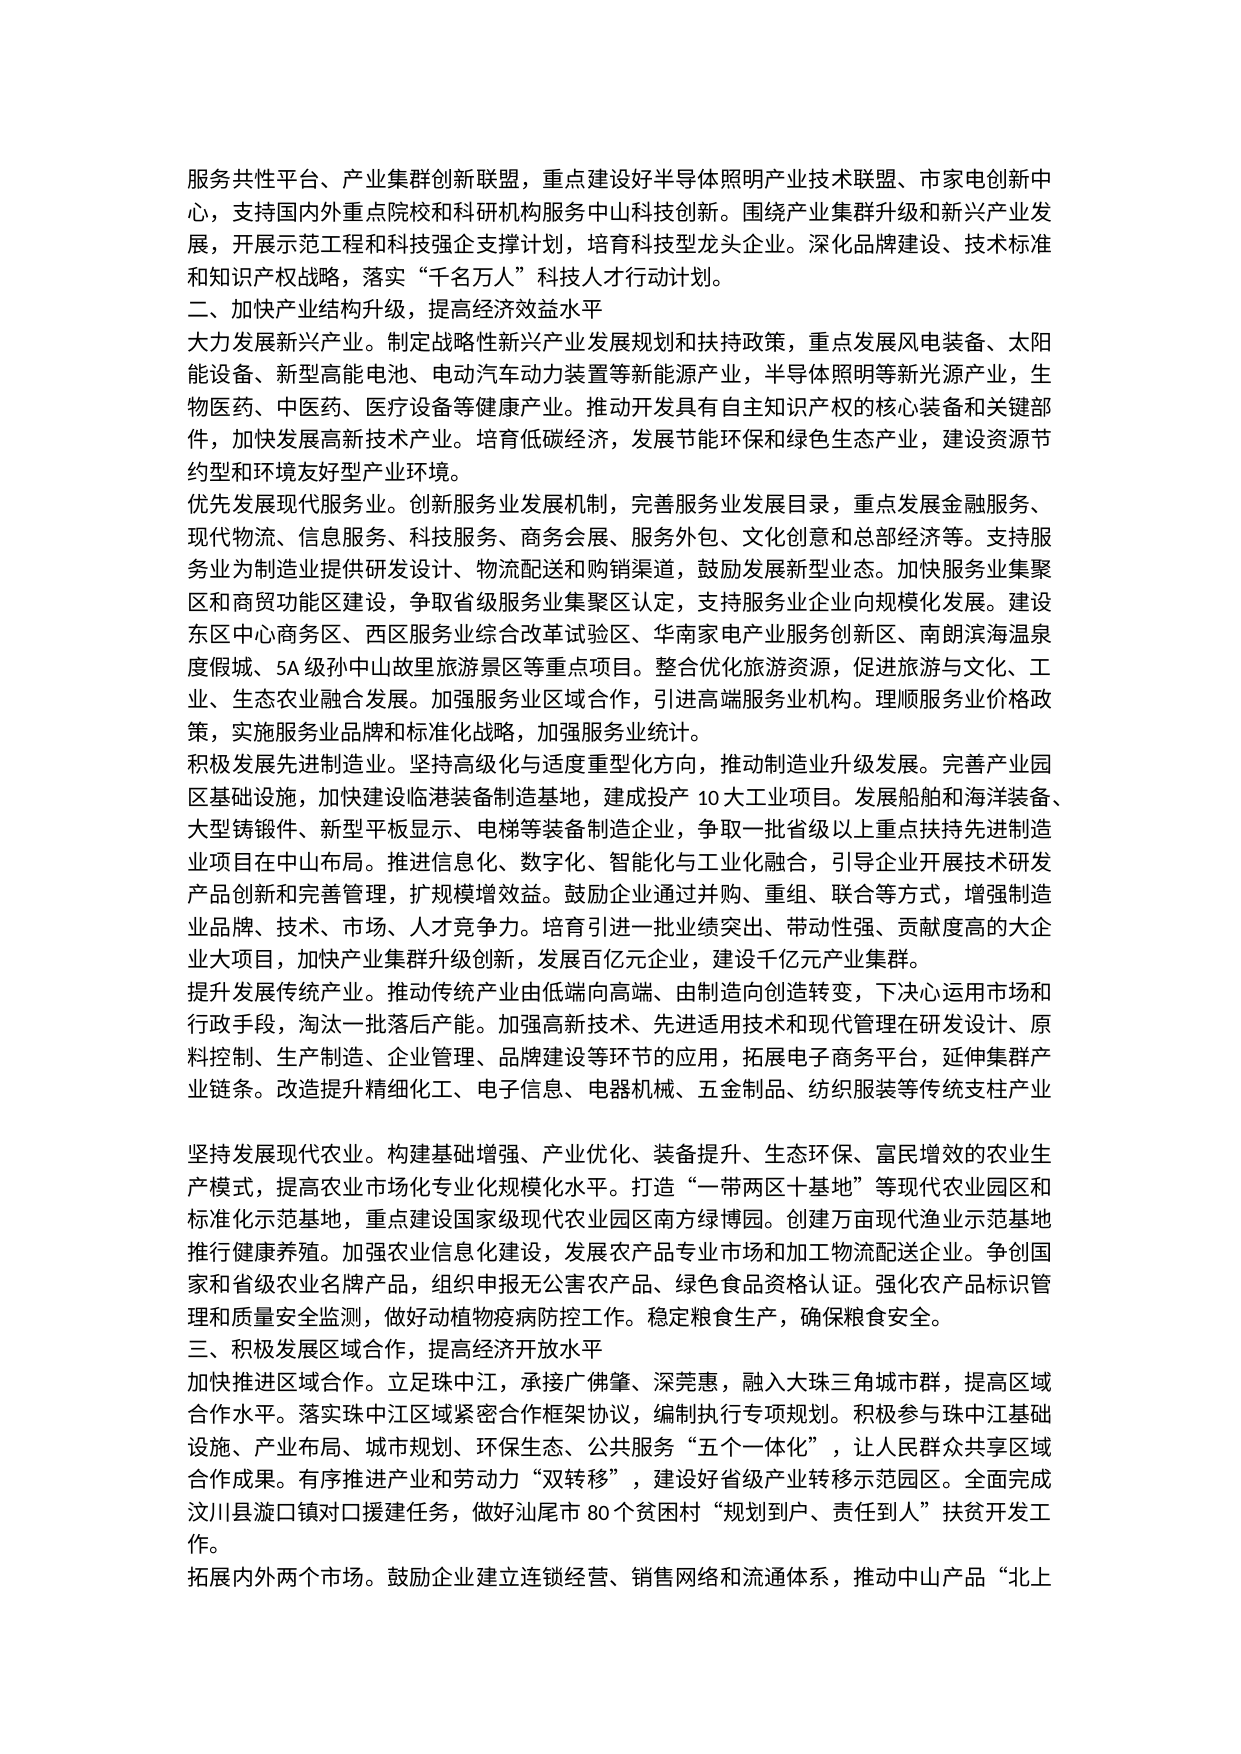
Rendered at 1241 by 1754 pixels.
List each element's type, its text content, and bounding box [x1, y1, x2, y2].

text 二、加快产业结构升级，提高经济效益水平 [187, 292, 1053, 324]
text 优先发展现代服务业。创新服务业发展机制，完善服务业发展目录，重点发展金融服务、现代物流、信息服务、科技服务、商务会展、服务外包、文化创意和总部经济等。支持服务业为制造业提供研发设计、物流配送和购销渠道，鼓励发展新型业态。加快服务业集聚区和商贸功能区建设，争取省级服务业集聚区认定，支持服务业企业向规模化发展。建设东区中心商务区、西区服务业综合改革试验区、华南家电产业服务创新区、南朗滨海温泉度假城、5A级孙中山故里旅游景区等重点项目。整合优化旅游资源，促进旅游与文化、工业、生态农业融合发展。加强服务业区域合作，引进高端服务业机构。理顺服务业价格政策，实施服务业品牌和标准化战略，加强服务业统计。 [187, 487, 1053, 747]
text 坚持发展现代农业。构建基础增强、产业优化、装备提升、生态环保、富民增效的农业生产模式，提高农业市场化专业化规模化水平。打造“一带两区十基地”等现代农业园区和标准化示范基地，重点建设国家级现代农业园区南方绿博园。创建万亩现代渔业示范基地，推行健康养殖。加强农业信息化建设，发展农产品专业市场和加工物流配送企业。争创国家和省级农业名牌产品，组织申报无公害农产品、绿色食品资格认证。强化农产品标识管理和质量安全监测，做好动植物疫病防控工作。稳定粮食生产，确保粮食安全。 [187, 1137, 1053, 1332]
text 加快推进区域合作。立足珠中江，承接广佛肇、深莞惠，融入大珠三角城市群，提高区域合作水平。落实珠中江区域紧密合作框架协议，编制执行专项规划。积极参与珠中江基础设施、产业布局、城市规划、环保生态、公共服务“五个一体化”，让人民群众共享区域合作成果。有序推进产业和劳动力“双转移”，建设好省级产业转移示范园区。全面完成汶川县漩口镇对口援建任务，做好汕尾市80个贫困村“规划到户、责任到人”扶贫开发工作。 [187, 1364, 1053, 1559]
text 积极发展先进制造业。坚持高级化与适度重型化方向，推动制造业升级发展。完善产业园区基础设施，加快建设临港装备制造基地，建成投产10大工业项目。发展船舶和海洋装备、大型铸锻件、新型平板显示、电梯等装备制造企业，争取一批省级以上重点扶持先进制造业项目在中山布局。推进信息化、数字化、智能化与工业化融合，引导企业开展技术研发、产品创新和完善管理，扩规模增效益。鼓励企业通过并购、重组、联合等方式，增强制造业品牌、技术、市场、人才竞争力。培育引进一批业绩突出、带动性强、贡献度高的大企业大项目，加快产业集群升级创新，发展百亿元企业，建设千亿元产业集群。 [187, 747, 1053, 974]
text 大力发展新兴产业。制定战略性新兴产业发展规划和扶持政策，重点发展风电装备、太阳能设备、新型高能电池、电动汽车动力装置等新能源产业，半导体照明等新光源产业，生物医药、中医药、医疗设备等健康产业。推动开发具有自主知识产权的核心装备和关键部件，加快发展高新技术产业。培育低碳经济，发展节能环保和绿色生态产业，建设资源节约型和环境友好型产业环境。 [187, 324, 1053, 487]
text 三、积极发展区域合作，提高经济开放水平 [187, 1332, 1053, 1364]
text 提升发展传统产业。推动传统产业由低端向高端、由制造向创造转变，下决心运用市场和行政手段，淘汰一批落后产能。加强高新技术、先进适用技术和现代管理在研发设计、原料控制、生产制造、企业管理、品牌建设等环节的应用，拓展电子商务平台，延伸集群产业链条。改造提升精细化工、电子信息、电器机械、五金制品、纺织服装等传统支柱产业。 [187, 974, 1053, 1137]
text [187, 162, 1053, 292]
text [187, 1559, 1053, 1592]
